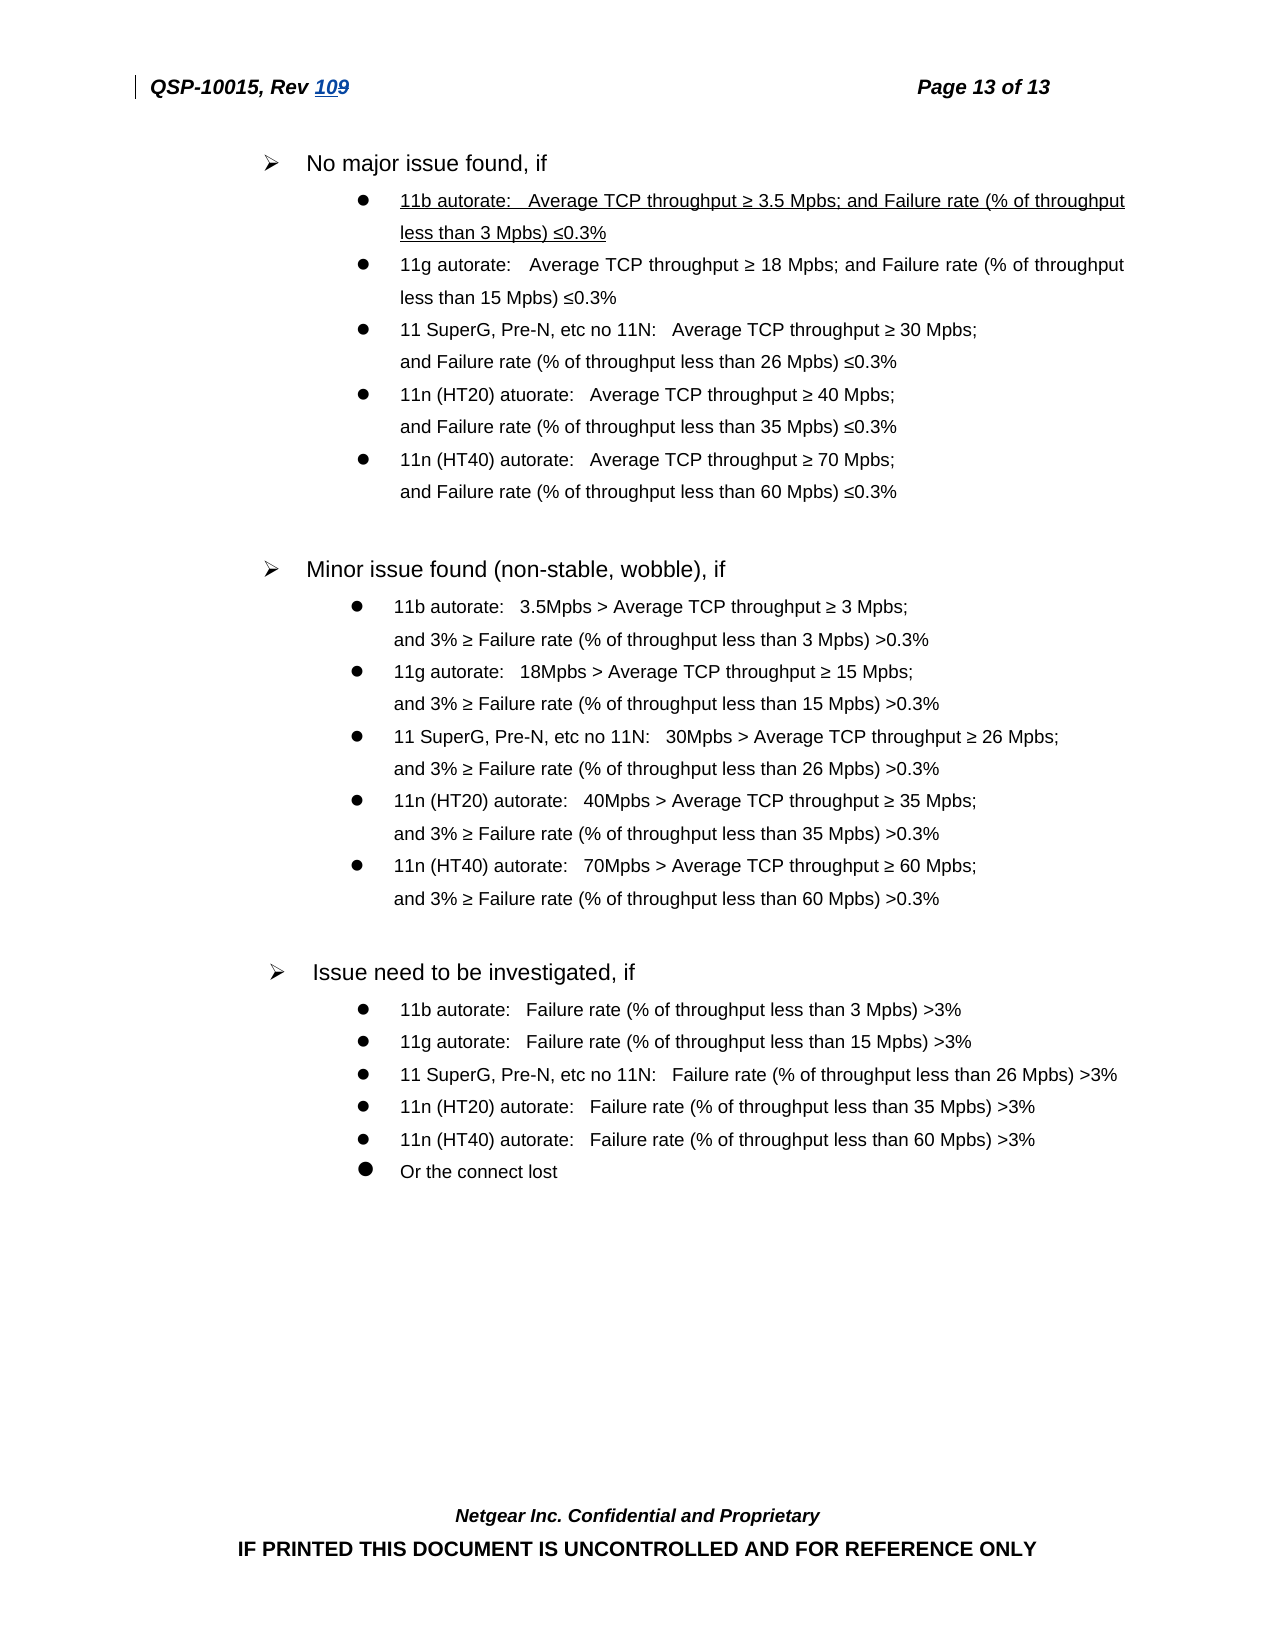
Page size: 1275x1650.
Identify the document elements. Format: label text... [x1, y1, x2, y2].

text and 3% ≥ Failure rate (% of throughput less than 15 Mpbs) >0.3% [394, 693, 1259, 715]
list 11n (HT40) autorate: Average TCP throughput ≥ 70 Mpbs; [356, 448, 1259, 470]
text and 3% ≥ Failure rate (% of throughput less than 26 Mpbs) >0.3% [394, 758, 1275, 779]
list 11n (HT40) autorate: Failure rate (% of throughput less than 60 Mpbs) >3% [356, 1129, 1125, 1150]
list 11g autorate: Failure rate (% of throughput less than 15 Mpbs) >3% [356, 1031, 1125, 1053]
text and 3% ≥ Failure rate (% of throughput less than 3 Mpbs) >0.3% [394, 628, 1259, 650]
text and 3% ≥ Failure rate (% of throughput less than 35 Mpbs) >0.3% [394, 823, 1125, 844]
text and 3% ≥ Failure rate (% of throughput less than 60 Mpbs) >0.3% [394, 887, 1125, 909]
list 11b autorate: 3.5Mpbs > Average TCP throughput ≥ 3 Mpbs; [350, 596, 1259, 617]
list 11 SuperG, Pre-N, etc no 11N: Failure rate (% of throughput less than 26 Mpbs) >3% [356, 1064, 1125, 1085]
list Issue need to be investigated, if [268, 959, 1125, 986]
text and Failure rate (% of throughput less than 60 Mpbs) ≤0.3% [400, 481, 1259, 502]
list 11 SuperG, Pre-N, etc no 11N: 30Mpbs > Average TCP throughput ≥ 26 Mpbs; [350, 725, 1275, 747]
list 11g autorate: 18Mpbs > Average TCP throughput ≥ 15 Mpbs; [350, 661, 1259, 682]
list 11g autorate: Average TCP throughput ≥ 18 Mpbs; and Failure rate (% of throughput less than 15 Mpbs) ≤0.3% [356, 254, 1125, 308]
text and Failure rate (% of throughput less than 35 Mpbs) ≤0.3% [400, 416, 1259, 438]
list 11b autorate: Failure rate (% of throughput less than 3 Mpbs) >3% [356, 999, 1125, 1020]
list 11n (HT40) autorate: 70Mpbs > Average TCP throughput ≥ 60 Mpbs; [350, 855, 1125, 877]
list 11b autorate: Average TCP throughput ≥ 3.5 Mpbs; and Failure rate (% of throughput less than 3 Mpbs) ≤0.3% [356, 189, 1125, 243]
list Minor issue found (non-stable, wobble), if [262, 556, 1125, 583]
list 11n (HT20) autorate: Failure rate (% of throughput less than 35 Mpbs) >3% [356, 1096, 1125, 1118]
list 11n (HT20) autorate: 40Mpbs > Average TCP throughput ≥ 35 Mpbs; [350, 790, 1125, 812]
list Or the connect lost [356, 1161, 1125, 1184]
list 11 SuperG, Pre-N, etc no 11N: Average TCP throughput ≥ 30 Mpbs; [356, 319, 1275, 341]
list 11n (HT20) atuorate: Average TCP throughput ≥ 40 Mpbs; [356, 384, 1259, 405]
text and Failure rate (% of throughput less than 26 Mpbs) ≤0.3% [400, 351, 1275, 373]
list No major issue found, if [262, 150, 1125, 176]
